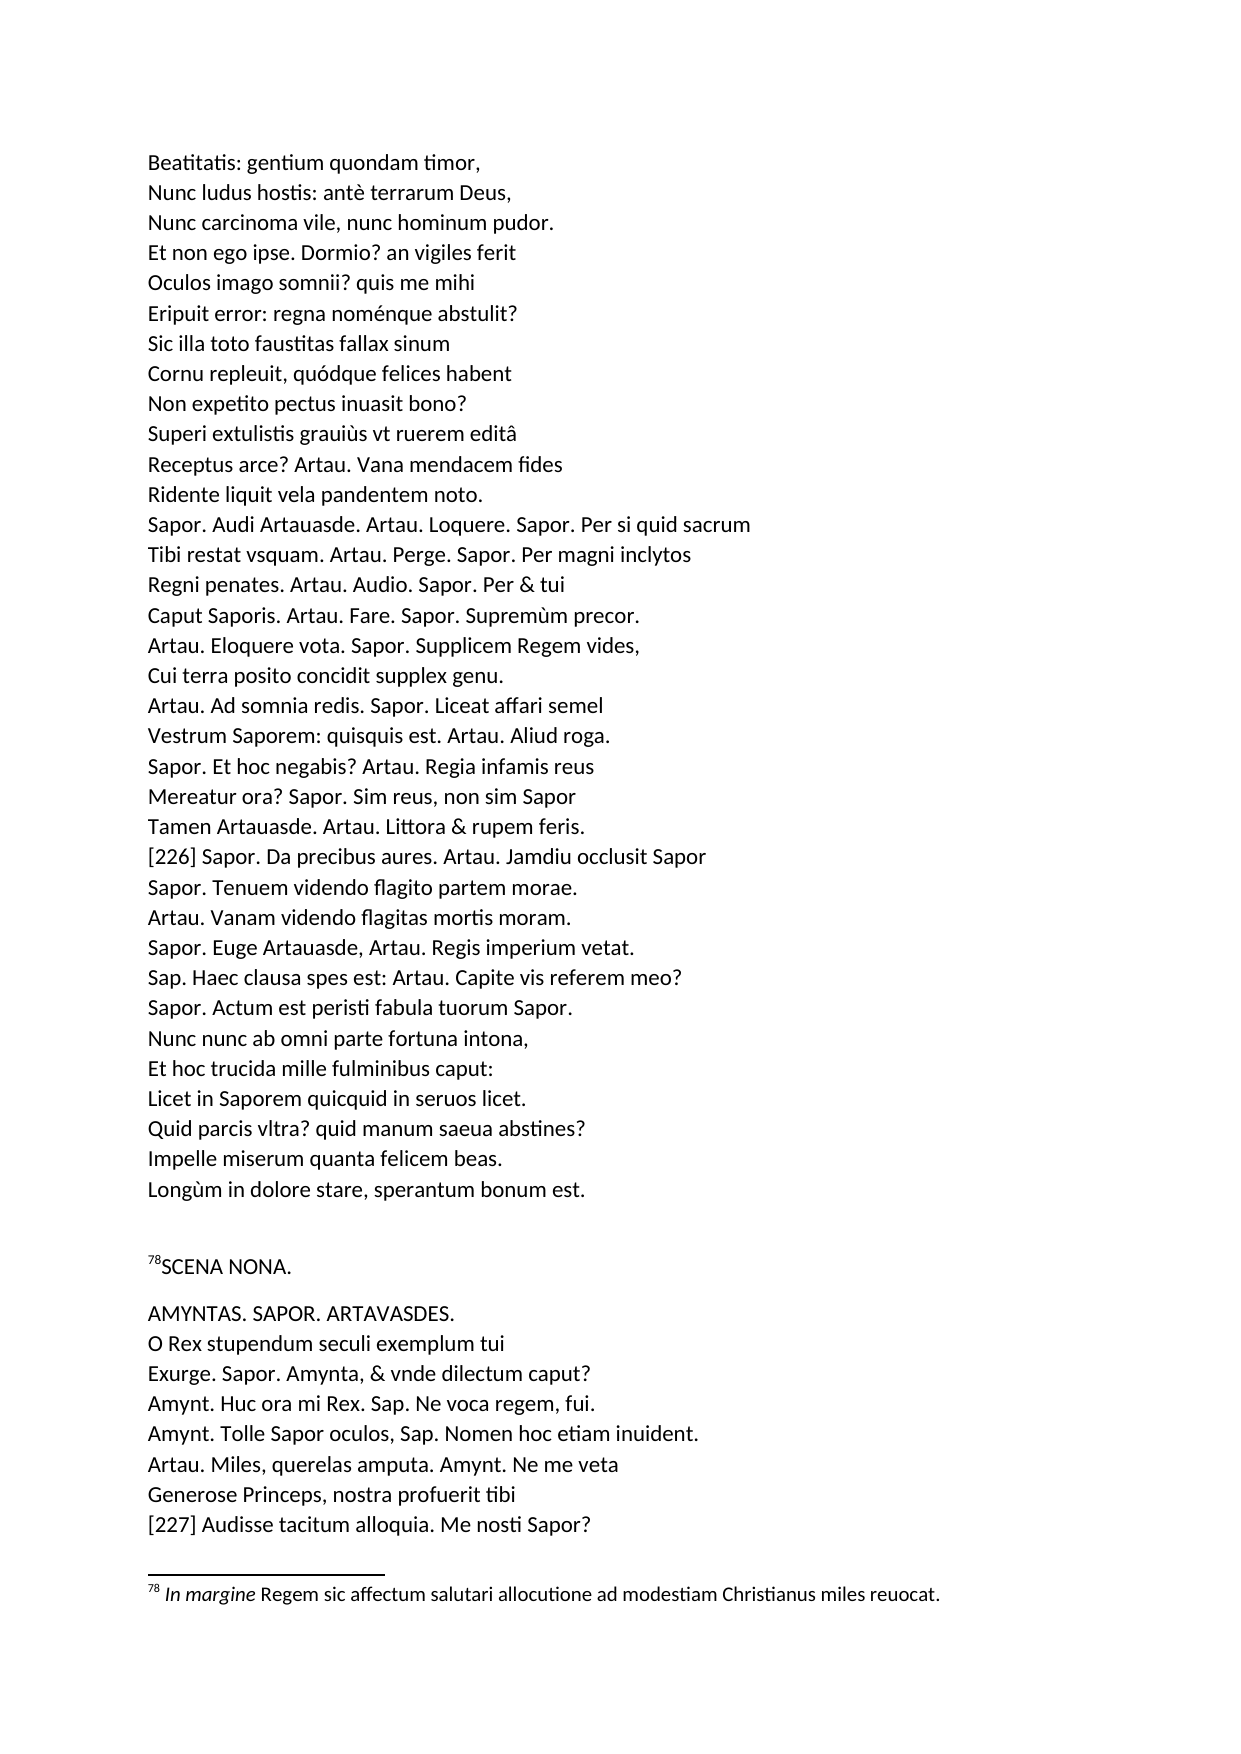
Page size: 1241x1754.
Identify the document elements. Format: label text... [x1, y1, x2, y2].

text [148, 1299, 1093, 1538]
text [148, 148, 1093, 1233]
text SCENA NONA. [148, 1252, 1093, 1280]
